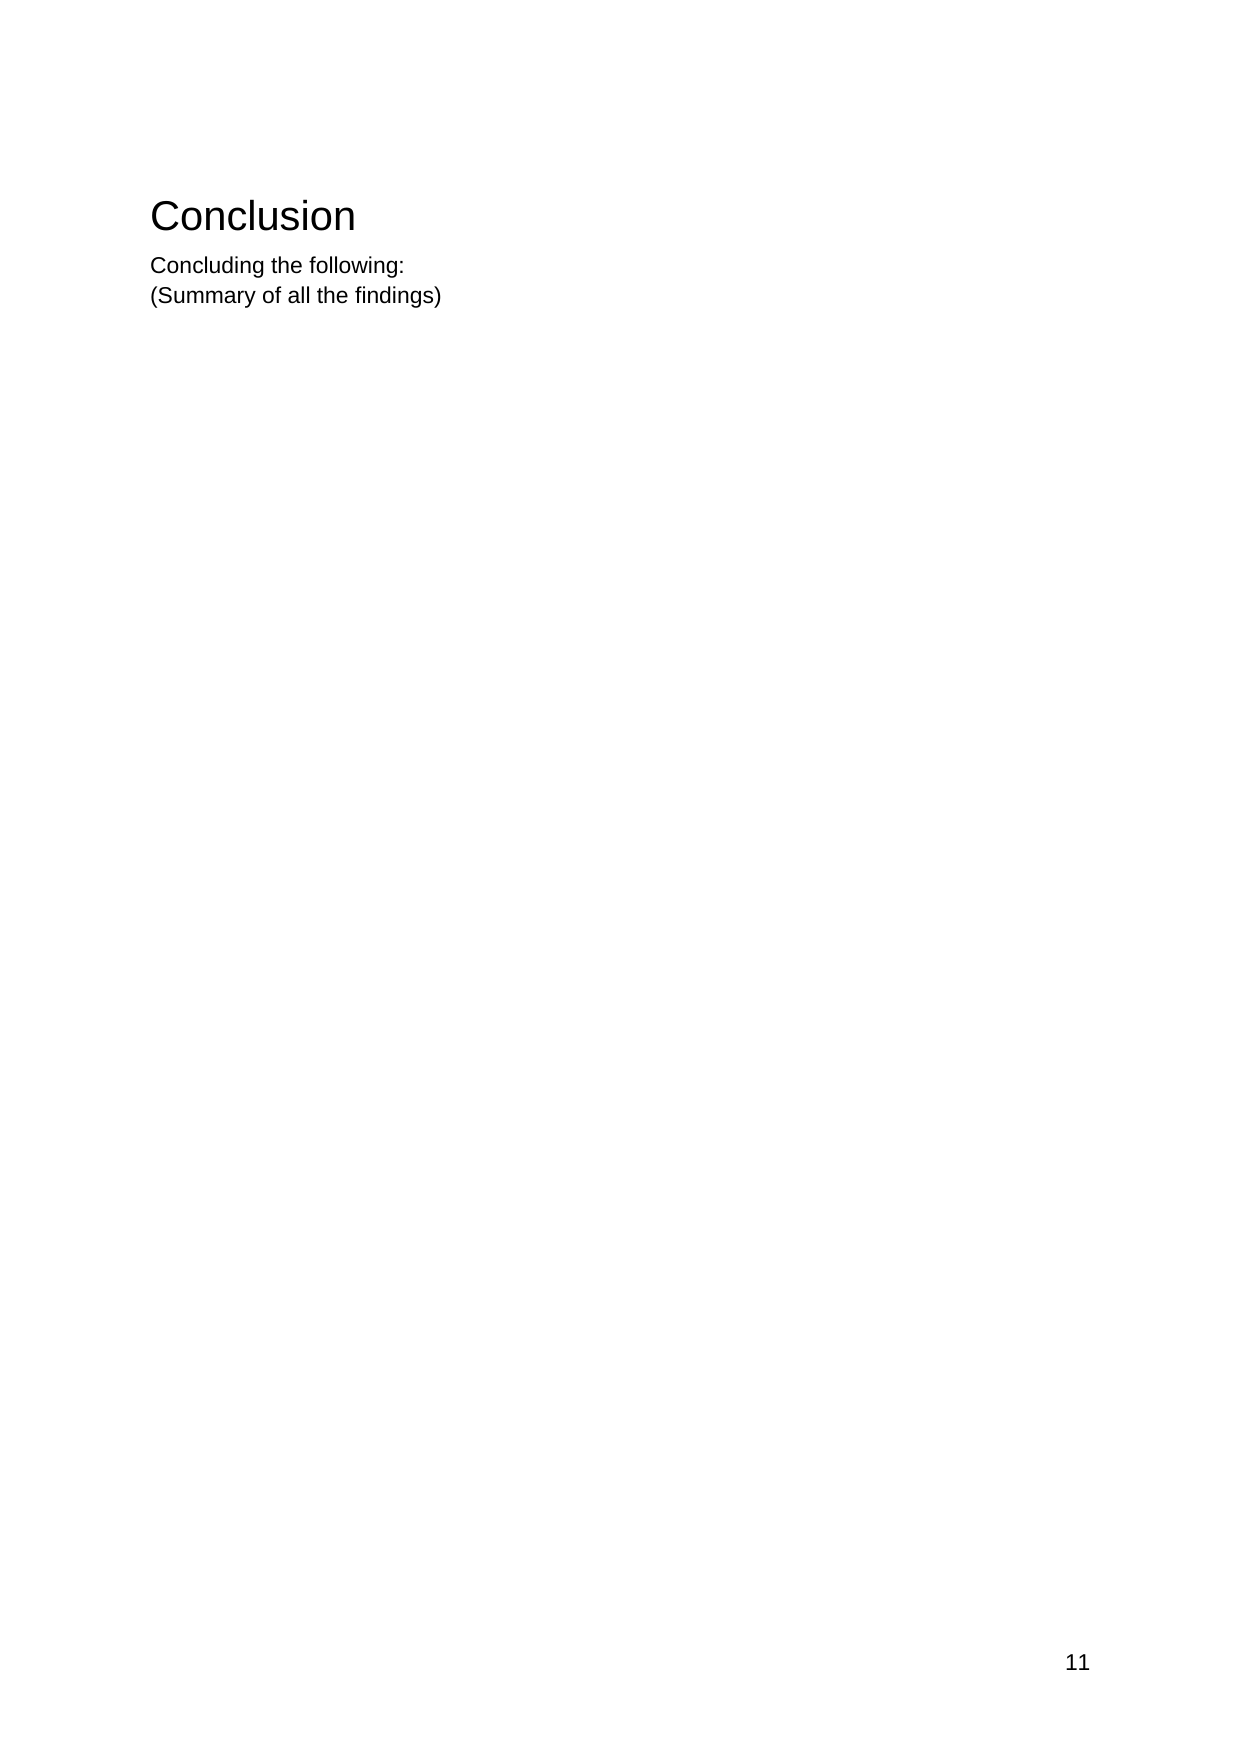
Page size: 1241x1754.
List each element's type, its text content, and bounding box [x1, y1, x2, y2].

subtitle Conclusion [150, 192, 1090, 239]
text Concluding the following: [150, 252, 1090, 278]
text (Summary of all the findings) [150, 282, 1090, 309]
